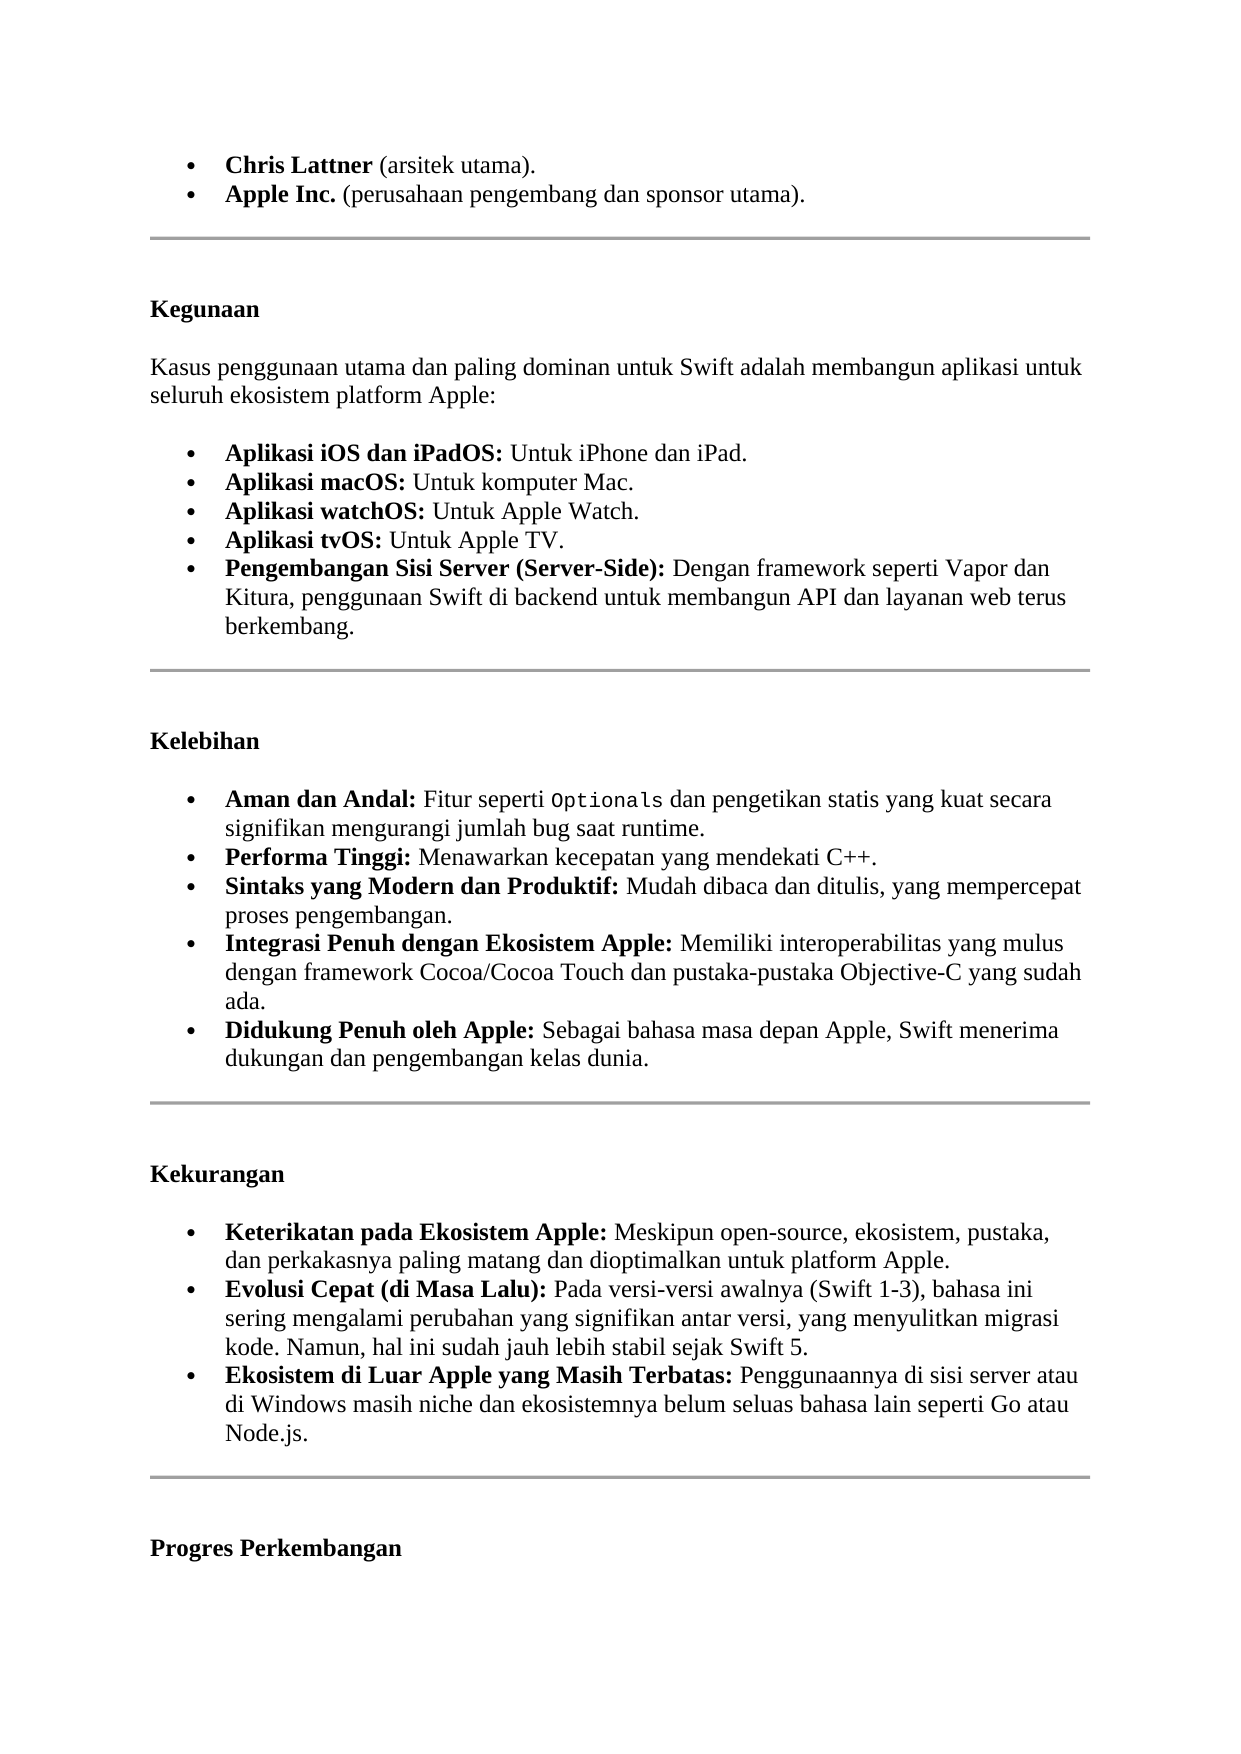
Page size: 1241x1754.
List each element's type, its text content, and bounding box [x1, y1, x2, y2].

list Performa Tinggi: Menawarkan kecepatan yang mendekati C++. [187, 842, 1090, 871]
list Aplikasi macOS: Untuk komputer Mac. [187, 467, 1090, 496]
list Ekosistem di Luar Apple yang Masih Terbatas: Penggunaannya di sisi server atau di Windows masih niche dan ekosistemnya belum seluas bahasa lain seperti Go atau Node.js. [187, 1360, 1090, 1447]
text Progres Perkembangan [150, 1533, 1090, 1562]
list Evolusi Cepat (di Masa Lalu): Pada versi-versi awalnya (Swift 1-3), bahasa ini sering mengalami perubahan yang signifikan antar versi, yang menyulitkan migrasi kode. Namun, hal ini sudah jauh lebih stabil sejak Swift 5. [187, 1274, 1090, 1360]
list Apple Inc. (perusahaan pengembang dan sponsor utama). [187, 179, 1090, 207]
text Kelebihan [150, 726, 1090, 755]
list Chris Lattner (arsitek utama). [187, 150, 1090, 179]
list Aman dan Andal: Fitur seperti Optionals dan pengetikan statis yang kuat secara signifikan mengurangi jumlah bug saat runtime. [187, 784, 1090, 842]
list Integrasi Penuh dengan Ekosistem Apple: Memiliki interoperabilitas yang mulus dengan framework Cocoa/Cocoa Touch dan pustaka-pustaka Objective-C yang sudah ada. [187, 928, 1090, 1015]
list Didukung Penuh oleh Apple: Sebagai bahasa masa depan Apple, Swift menerima dukungan dan pengembangan kelas dunia. [187, 1015, 1090, 1072]
list Aplikasi iOS dan iPadOS: Untuk iPhone dan iPad. [187, 438, 1090, 467]
list Sintaks yang Modern dan Produktif: Mudah dibaca dan ditulis, yang mempercepat proses pengembangan. [187, 871, 1090, 928]
list Pengembangan Sisi Server (Server-Side): Dengan framework seperti Vapor dan Kitura, penggunaan Swift di backend untuk membangun API dan layanan web terus berkembang. [187, 553, 1090, 640]
text Kekurangan [150, 1159, 1090, 1187]
text Kasus penggunaan utama dan paling dominan untuk Swift adalah membangun aplikasi untuk seluruh ekosistem platform Apple: [150, 352, 1090, 409]
list Aplikasi tvOS: Untuk Apple TV. [187, 525, 1090, 553]
text Kegunaan [150, 294, 1090, 323]
list Aplikasi watchOS: Untuk Apple Watch. [187, 496, 1090, 525]
list Keterikatan pada Ekosistem Apple: Meskipun open-source, ekosistem, pustaka, dan perkakasnya paling matang dan dioptimalkan untuk platform Apple. [187, 1217, 1090, 1274]
